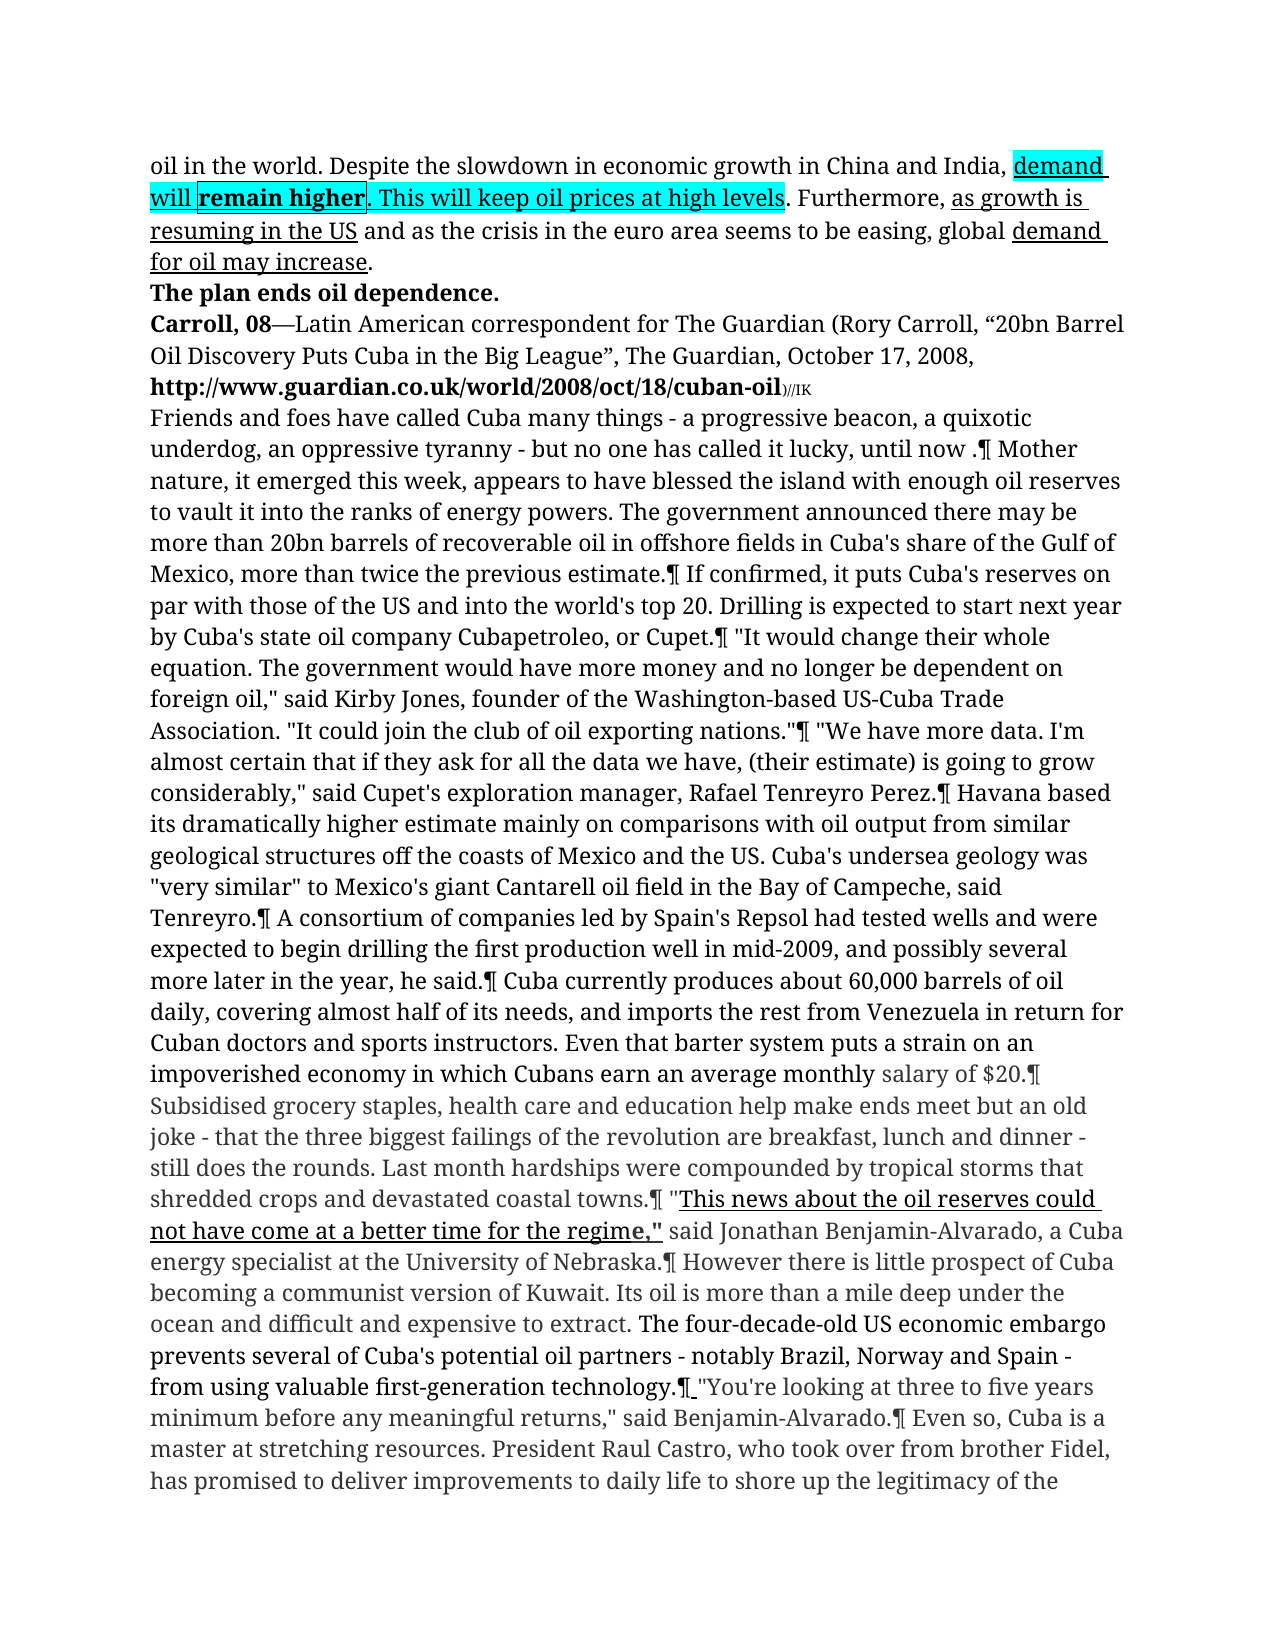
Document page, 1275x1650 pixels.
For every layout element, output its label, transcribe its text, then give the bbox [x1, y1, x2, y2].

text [150, 402, 1125, 1496]
text Carroll, 08—Latin American correspondent for The Guardian (Rory Carroll, “20bn Barrel Oil Discovery Puts Cuba in the Big League”, The Guardian, October 17, 2008, http://www.guardian.co.uk/world/2008/oct/18/cuban-oil)//IK [150, 308, 1125, 402]
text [150, 150, 1125, 277]
subtitle The plan ends oil dependence. [150, 277, 1125, 308]
